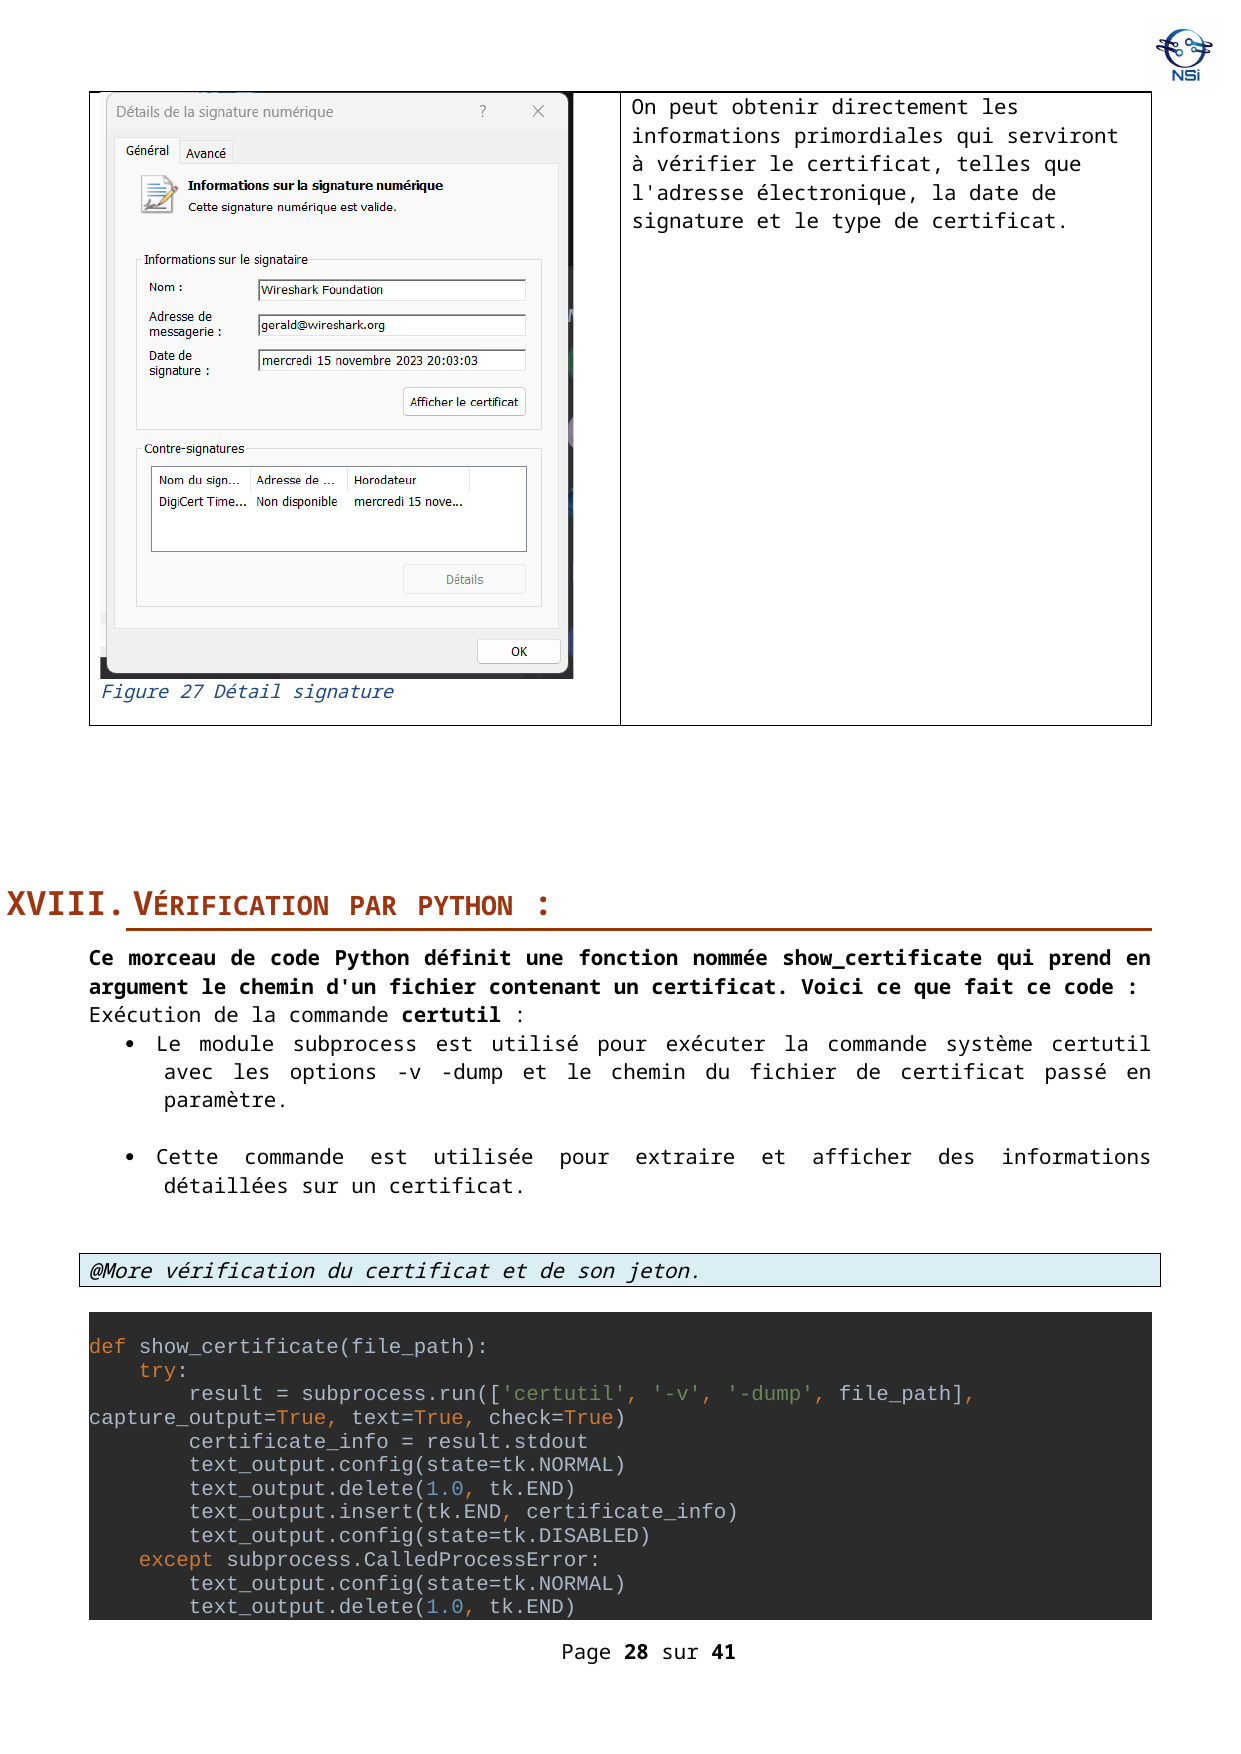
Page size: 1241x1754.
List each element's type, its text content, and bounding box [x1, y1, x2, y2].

list Le module subprocess est utilisé pour exécuter la commande système certutil avec les options -v -dump et le chemin du fichier de certificat passé en paramètre. [126, 1029, 1152, 1114]
picture [100, 92, 574, 679]
text Exécution de la commande certutil : [89, 1000, 1152, 1029]
subtitle Vérification par python : [126, 880, 1152, 928]
text Ce morceau de code Python définit une fonction nommée show_certificate qui prend en argument le chemin d'un fichier contenant un certificat. Voici ce que fait ce code : [89, 943, 1152, 1000]
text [89, 1336, 1152, 1620]
list Cette commande est utilisée pour extraire et afficher des informations détaillées sur un certificat. [126, 1142, 1152, 1199]
picture [1147, 18, 1220, 92]
table_header On peut obtenir directement les informations primordiales qui serviront à vérifier le certificat, telles que l'adresse électronique, la date de signature et le type de certificat. [621, 93, 1151, 724]
table_header Figure 27 Détail signature [90, 93, 620, 724]
text @More vérification du certificat et de son jeton. [80, 1254, 1160, 1286]
